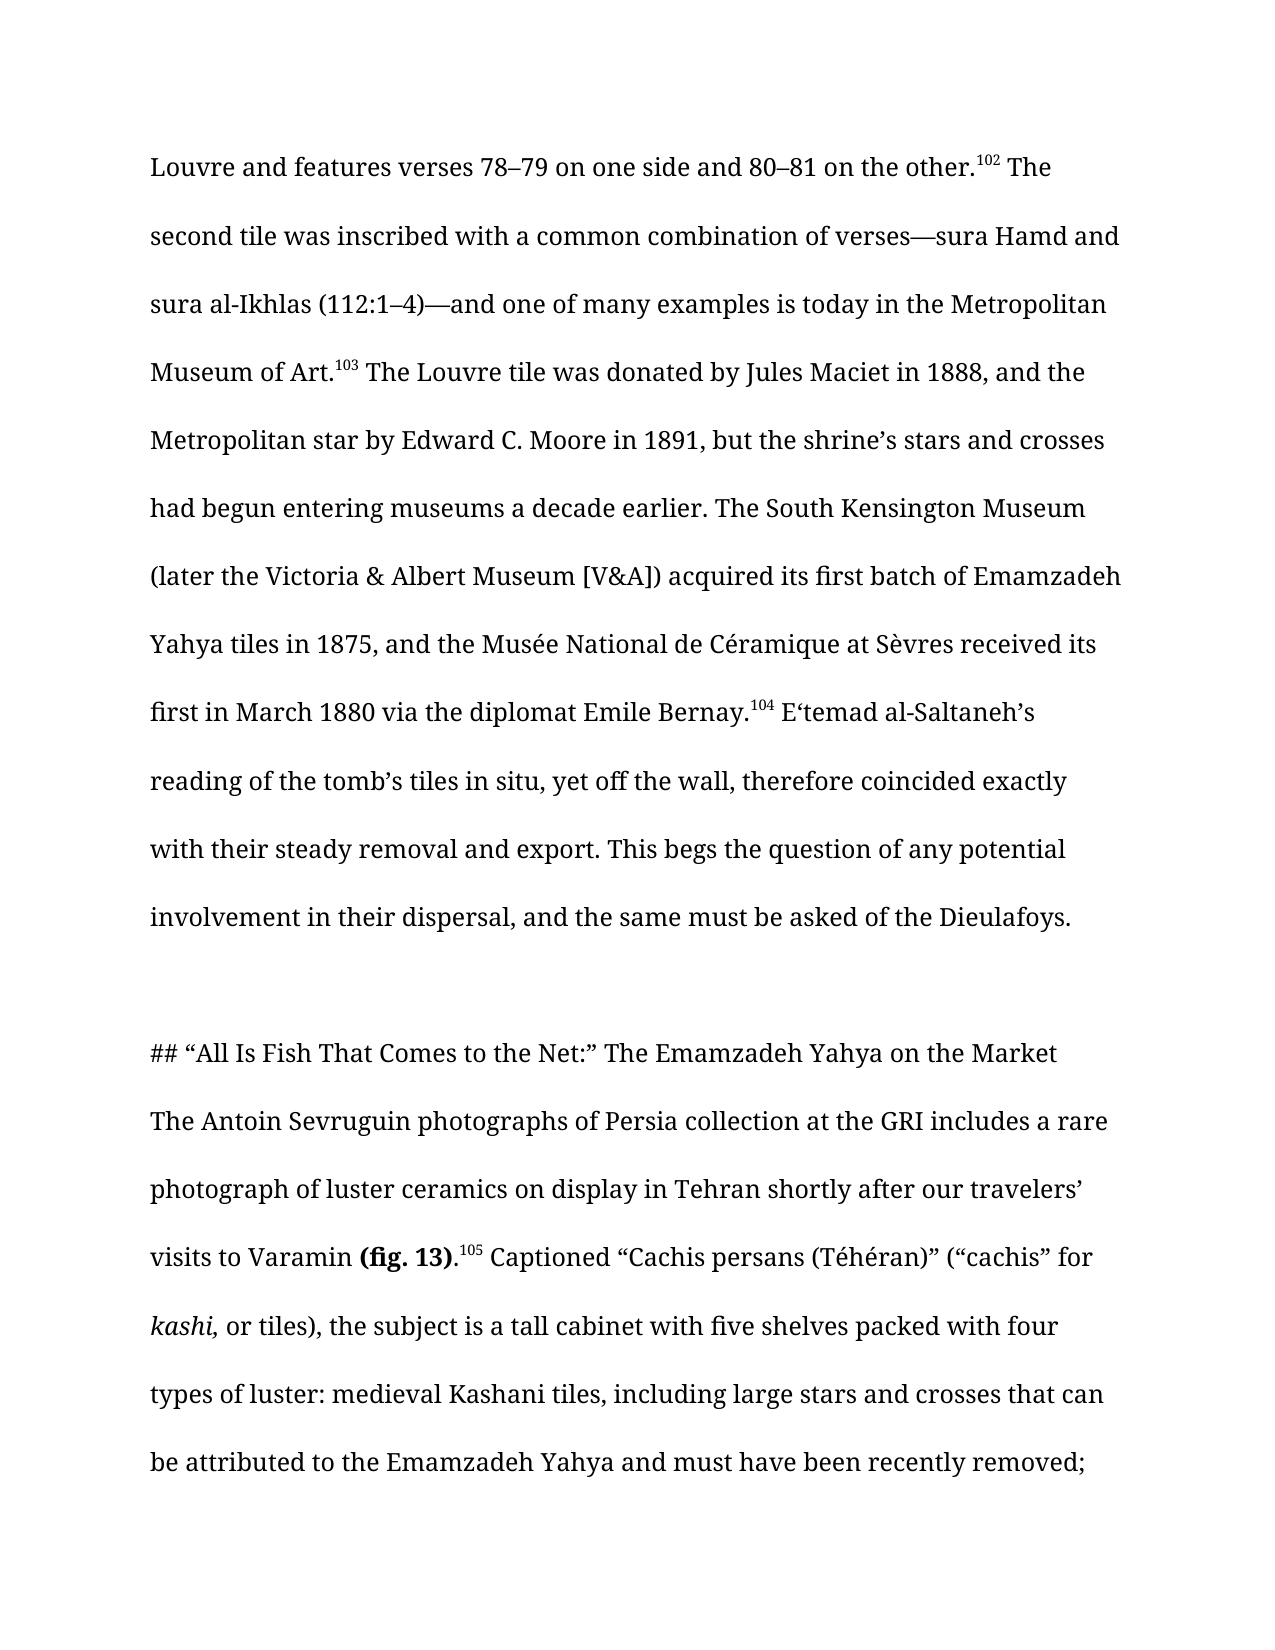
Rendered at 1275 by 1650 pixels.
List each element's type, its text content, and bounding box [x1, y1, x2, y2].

text ## “All Is Fish That Comes to the Net:” The Emamzadeh Yahya on the Market [150, 1036, 1125, 1070]
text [150, 150, 1125, 933]
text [150, 1104, 1125, 1478]
